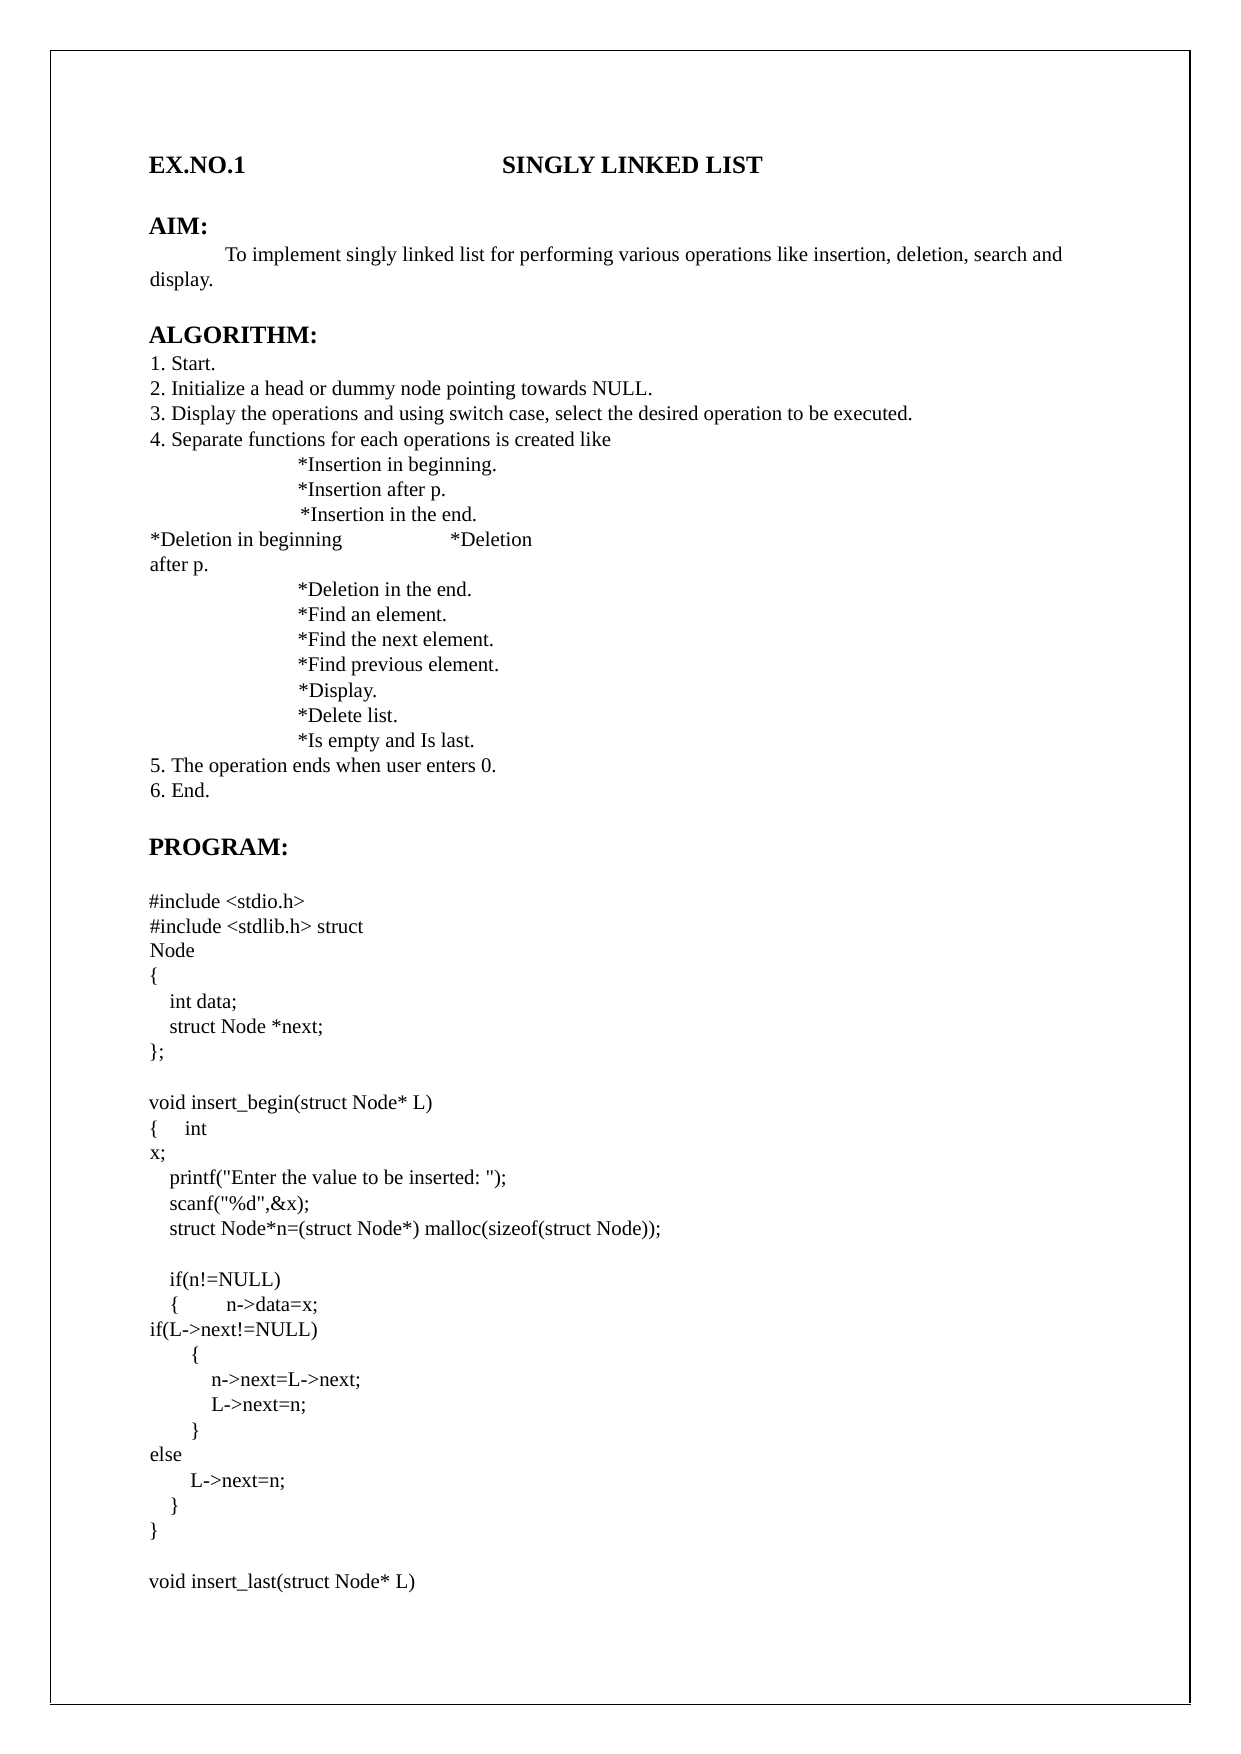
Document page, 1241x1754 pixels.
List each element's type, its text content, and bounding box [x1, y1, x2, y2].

text } else [148, 1418, 239, 1466]
text *Find an element. [148, 602, 1081, 626]
text { n->data=x; if(L->next!=NULL) [148, 1292, 359, 1341]
subtitle { [148, 963, 238, 987]
text void insert_begin(struct Node* L) [148, 1090, 1081, 1114]
list Start. [150, 351, 1081, 375]
text *Deletion in the end. [148, 577, 1081, 601]
text L->next=n; [148, 1392, 1081, 1416]
text { int x; [148, 1115, 214, 1164]
text PROGRAM: [148, 832, 985, 861]
text To implement singly linked list for performing various operations like insertion, deletion, search and display. [148, 242, 1081, 291]
text *Delete list. [148, 703, 1081, 727]
list Separate functions for each operations is created like [150, 427, 1081, 451]
text *Display. [148, 678, 1081, 702]
text scanf("%d",&x); [148, 1191, 1081, 1214]
text AIM: [148, 211, 985, 239]
text *Insertion in beginning. [148, 452, 1081, 476]
text *Is empty and Is last. [148, 728, 1081, 752]
text #include <stdio.h> #include <stdlib.h> struct Node [148, 889, 363, 962]
text printf("Enter the value to be inserted: "); [148, 1165, 1081, 1189]
text void insert_last(struct Node* L) [148, 1569, 1081, 1593]
text EX.NO.1 SINGLY LINKED LIST [148, 150, 985, 179]
text int data; [148, 989, 238, 1013]
text *Find the next element. [148, 627, 1081, 651]
text } [148, 1518, 1081, 1542]
text ALGORITHM: [148, 320, 985, 349]
text L->next=n; [148, 1467, 1081, 1492]
text n->next=L->next; [148, 1367, 1081, 1391]
text *Find previous element. [148, 652, 1081, 676]
text if(n!=NULL) [148, 1267, 1081, 1291]
text *Insertion after p. [148, 477, 1081, 501]
list The operation ends when user enters 0. [150, 753, 1081, 777]
text }; [148, 1039, 1081, 1063]
text struct Node *next; [148, 1014, 1081, 1038]
list End. [150, 778, 1081, 802]
text *Insertion in the end. *Deletion in beginning *Deletion after p. [148, 502, 564, 576]
list Initialize a head or dummy node pointing towards NULL. [150, 376, 1081, 400]
text { [148, 1342, 1081, 1366]
text struct Node*n=(struct Node*) malloc(sizeof(struct Node)); [148, 1216, 1081, 1240]
text } [148, 1493, 1081, 1517]
list Display the operations and using switch case, select the desired operation to be executed. [150, 401, 1081, 425]
